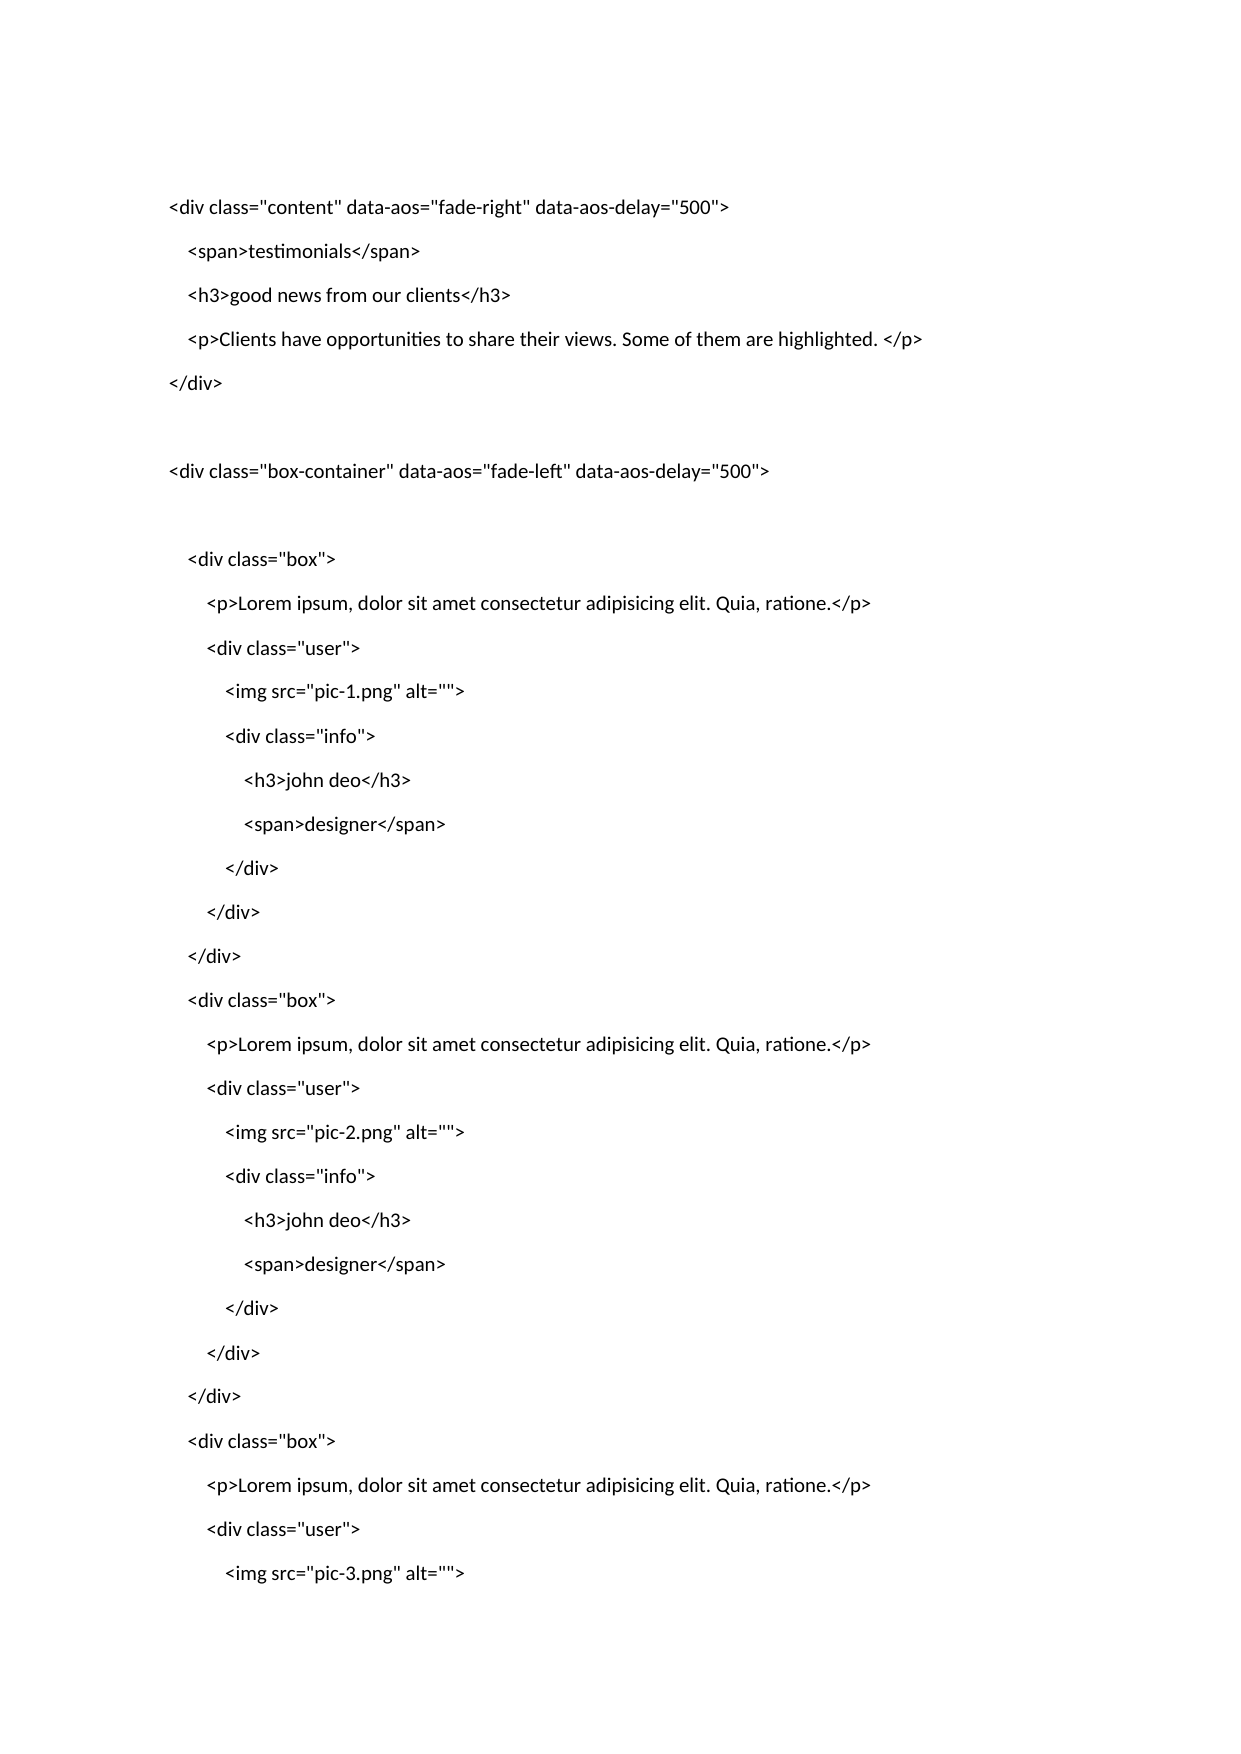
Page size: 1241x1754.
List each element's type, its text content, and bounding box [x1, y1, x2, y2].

text </div> [150, 943, 1090, 968]
text </div> [150, 1384, 1090, 1409]
text <div class="user"> [150, 1516, 1090, 1541]
text <h3>john deo</h3> [150, 1207, 1090, 1233]
text <span>testimonials</span> [150, 238, 1090, 263]
text <div class="content" data-aos="fade-right" data-aos-delay="500"> [150, 194, 1090, 219]
text <div class="box"> [150, 547, 1090, 572]
text <img src="pic-3.png" alt=""> [150, 1560, 1090, 1585]
text </div> [150, 855, 1090, 880]
text <div class="info"> [150, 1163, 1090, 1189]
text </div> [150, 1340, 1090, 1365]
text <p>Clients have opportunities to share their views. Some of them are highlighted. </p> [150, 326, 1090, 352]
text <div class="user"> [150, 635, 1090, 660]
text <div class="user"> [150, 1075, 1090, 1101]
text </div> [150, 370, 1090, 396]
text <div class="box"> [150, 987, 1090, 1013]
text <div class="info"> [150, 723, 1090, 748]
text <h3>john deo</h3> [150, 767, 1090, 792]
text <span>designer</span> [150, 811, 1090, 836]
text <span>designer</span> [150, 1252, 1090, 1277]
text <img src="pic-2.png" alt=""> [150, 1119, 1090, 1145]
text <img src="pic-1.png" alt=""> [150, 679, 1090, 704]
text <h3>good news from our clients</h3> [150, 282, 1090, 308]
text <p>Lorem ipsum, dolor sit amet consectetur adipisicing elit. Quia, ratione.</p> [150, 591, 1090, 616]
text <div class="box"> [150, 1428, 1090, 1453]
text <div class="box-container" data-aos="fade-left" data-aos-delay="500"> [150, 458, 1090, 484]
text </div> [150, 899, 1090, 924]
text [150, 1472, 1090, 1497]
text </div> [150, 1296, 1090, 1321]
text <p>Lorem ipsum, dolor sit amet consectetur adipisicing elit. Quia, ratione.</p> [150, 1031, 1090, 1057]
